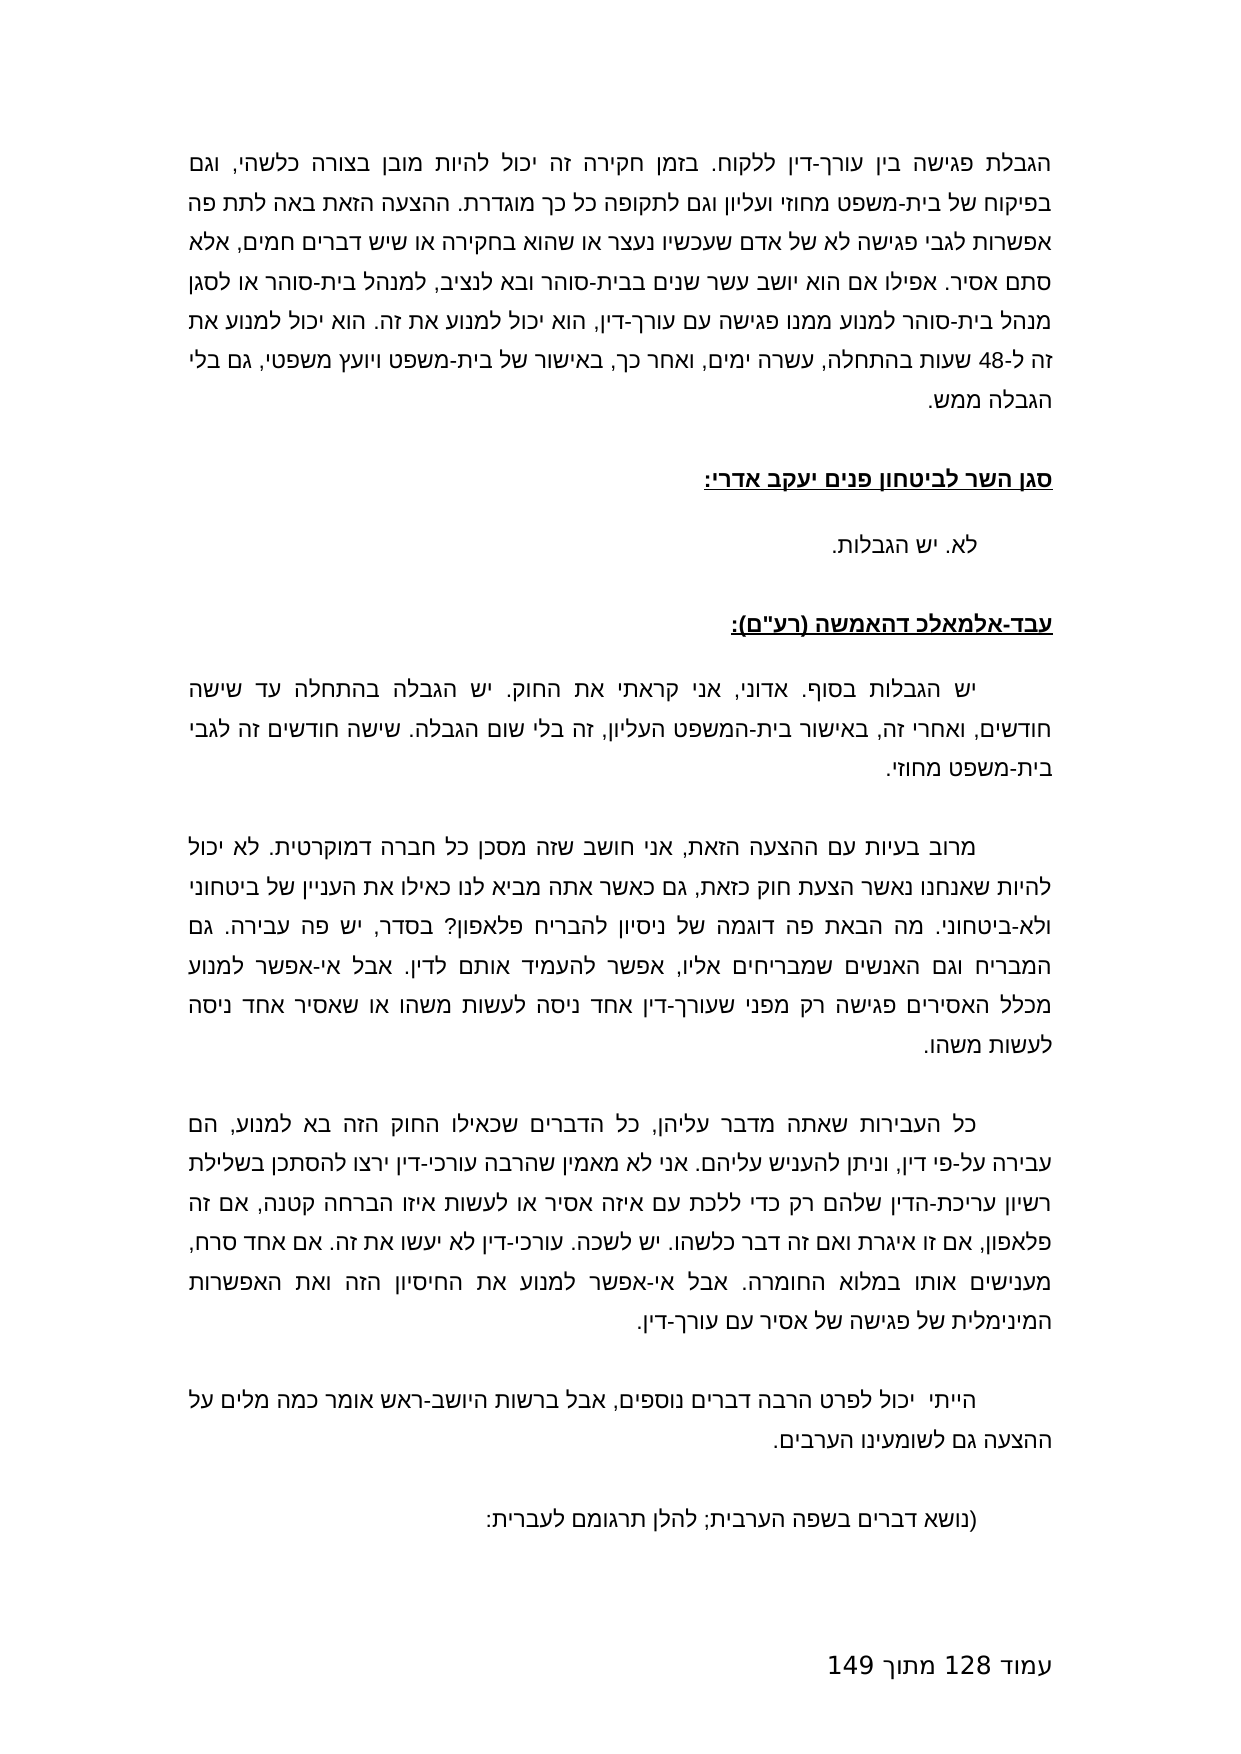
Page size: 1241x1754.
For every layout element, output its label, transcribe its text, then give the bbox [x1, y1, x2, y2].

text (נושא דברים בשפה הערבית; להלן תרגומם לעברית: [187, 1506, 1053, 1532]
text מרוב בעיות עם ההצעה הזאת, אני חושב שזה מסכן כל חברה דמוקרטית. לא יכול להיות שאנחנו נאשר הצעת חוק כזאת, גם כאשר אתה מביא לנו כאילו את העניין של ביטחוני ולא-ביטחוני. מה הבאת פה דוגמה של ניסיון להבריח פלאפון? בסדר, יש פה עבירה. גם המבריח וגם האנשים שמבריחים אליו, אפשר להעמיד אותם לדין. אבל אי-אפשר למנוע מכלל האסירים פגישה רק מפני שעורך-דין אחד ניסה לעשות משהו או שאסיר אחד ניסה לעשות משהו. [187, 834, 1053, 1058]
text הייתי יכול לפרט הרבה דברים נוספים, אבל ברשות היושב-ראש אומר כמה מלים על ההצעה גם לשומעינו הערבים. [187, 1387, 1053, 1453]
text יש הגבלות בסוף. אדוני, אני קראתי את החוק. יש הגבלה בהתחלה עד שישה חודשים, ואחרי זה, באישור בית-המשפט העליון, זה בלי שום הגבלה. שישה חודשים זה לגבי בית-משפט מחוזי. [187, 676, 1053, 782]
text לא. יש הגבלות. [187, 532, 1053, 558]
text כל העבירות שאתה מדבר עליהן, כל הדברים שכאילו החוק הזה בא למנוע, הם עבירה על-פי דין, וניתן להעניש עליהם. אני לא מאמין שהרבה עורכי-דין ירצו להסתכן בשלילת רשיון עריכת-הדין שלהם רק כדי ללכת עם איזה אסיר או לעשות איזו הברחה קטנה, אם זה פלאפון, אם זו איגרת ואם זה דבר כלשהו. יש לשכה. עורכי-דין לא יעשו את זה. אם אחד סרח, מענישים אותו במלוא החומרה. אבל אי-אפשר למנוע את החיסיון הזה ואת האפשרות המינימלית של פגישה של אסיר עם עורך-דין. [187, 1111, 1053, 1334]
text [187, 150, 1053, 413]
text עבד-אלמאלכ דהאמשה (רע"ם): [187, 611, 1053, 637]
text סגן השר לביטחון פנים יעקב אדרי: [187, 466, 1053, 492]
